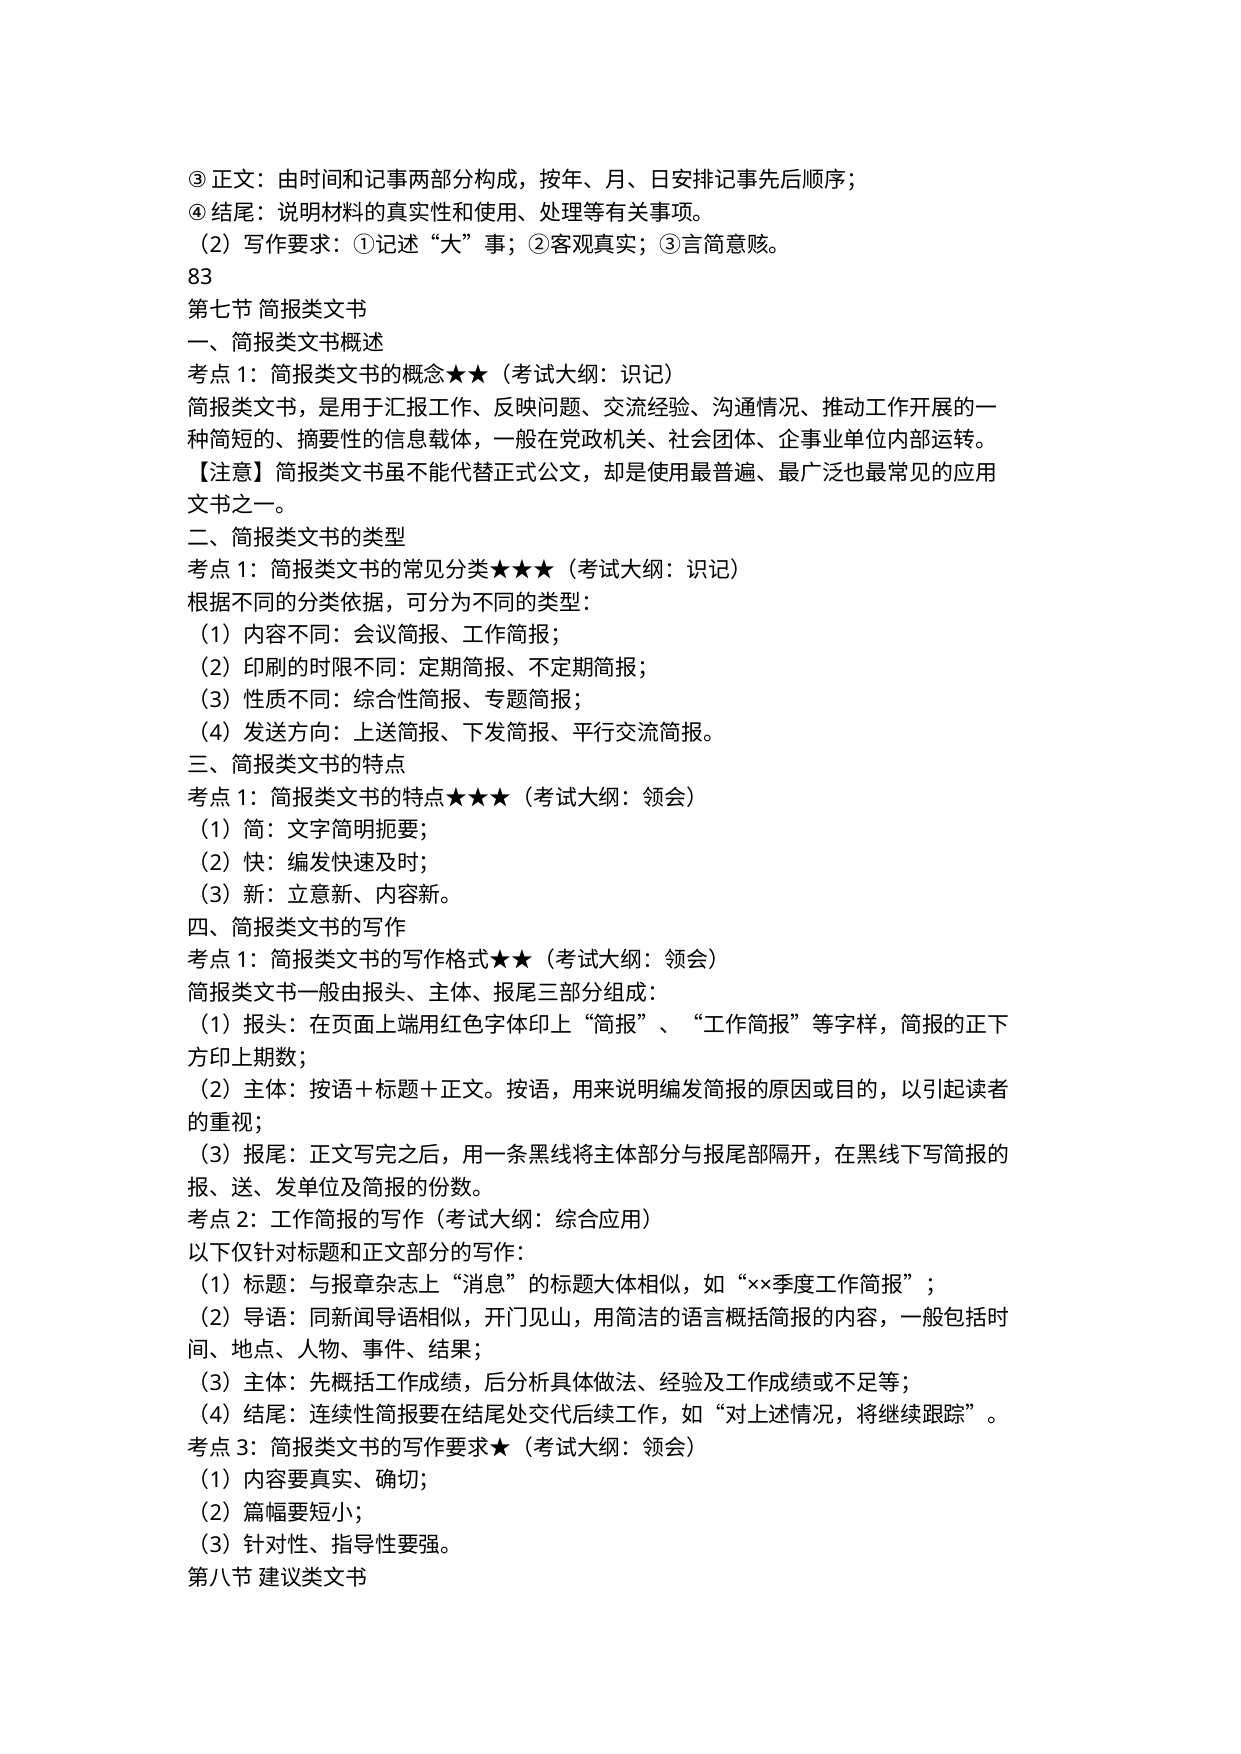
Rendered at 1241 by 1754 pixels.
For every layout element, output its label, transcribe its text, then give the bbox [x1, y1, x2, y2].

text （1）标题：与报章杂志上“消息”的标题大体相似，如“××季度工作简报”； [187, 1267, 1053, 1299]
text 【注意】简报类文书虽不能代替正式公文，却是使用最普遍、最广泛也最常见的应用 [187, 454, 1053, 487]
text （4）结尾：连续性简报要在结尾处交代后续工作，如“对上述情况，将继续跟踪”。 [187, 1397, 1053, 1429]
text 简报类文书，是用于汇报工作、反映问题、交流经验、沟通情况、推动工作开展的一 [187, 389, 1053, 422]
text （3）新：立意新、内容新。 [187, 877, 1053, 909]
text ③正文：由时间和记事两部分构成，按年、月、日安排记事先后顺序； [187, 162, 1053, 194]
text 考点 3：简报类文书的写作要求★（考试大纲：领会） [187, 1429, 1053, 1462]
text 的重视； [187, 1104, 1053, 1137]
text 第七节 简报类文书 [187, 292, 1053, 324]
text 报、送、发单位及简报的份数。 [187, 1169, 1053, 1202]
text （4）发送方向：上送简报、下发简报、平行交流简报。 [187, 714, 1053, 747]
text ④结尾：说明材料的真实性和使用、处理等有关事项。 [187, 194, 1053, 227]
text 第八节 建议类文书 [187, 1559, 1053, 1592]
text 以下仅针对标题和正文部分的写作： [187, 1234, 1053, 1267]
text 根据不同的分类依据，可分为不同的类型： [187, 584, 1053, 617]
text （1）内容不同：会议简报、工作简报； [187, 617, 1053, 649]
text （3）针对性、指导性要强。 [187, 1527, 1053, 1559]
text 三、简报类文书的特点 [187, 747, 1053, 779]
text 文书之一。 [187, 487, 1053, 519]
text 四、简报类文书的写作 [187, 909, 1053, 942]
text （2）导语：同新闻导语相似，开门见山，用简洁的语言概括简报的内容，一般包括时 [187, 1299, 1053, 1332]
text （2）快：编发快速及时； [187, 844, 1053, 877]
text 83 [187, 259, 1053, 292]
text （3）主体：先概括工作成绩，后分析具体做法、经验及工作成绩或不足等； [187, 1364, 1053, 1397]
text 种简短的、摘要性的信息载体，一般在党政机关、社会团体、企事业单位内部运转。 [187, 422, 1053, 454]
text 考点 1：简报类文书的写作格式★★（考试大纲：领会） [187, 942, 1053, 974]
text （3）报尾：正文写完之后，用一条黑线将主体部分与报尾部隔开，在黑线下写简报的 [187, 1137, 1053, 1169]
text （2）写作要求：①记述“大”事；②客观真实；③言简意赅。 [187, 227, 1053, 259]
text 二、简报类文书的类型 [187, 519, 1053, 552]
text 考点 1：简报类文书的概念★★（考试大纲：识记） [187, 357, 1053, 389]
text 考点 1：简报类文书的常见分类★★★（考试大纲：识记） [187, 552, 1053, 584]
text （1）内容要真实、确切； [187, 1462, 1053, 1494]
text （3）性质不同：综合性简报、专题简报； [187, 682, 1053, 714]
text 方印上期数； [187, 1039, 1053, 1072]
text 简报类文书一般由报头、主体、报尾三部分组成： [187, 974, 1053, 1007]
text 考点 1：简报类文书的特点★★★（考试大纲：领会） [187, 779, 1053, 812]
text 考点 2：工作简报的写作（考试大纲：综合应用） [187, 1202, 1053, 1234]
text （2）印刷的时限不同：定期简报、不定期简报； [187, 649, 1053, 682]
text （1）报头：在页面上端用红色字体印上“简报”、“工作简报”等字样，简报的正下 [187, 1007, 1053, 1039]
text （1）简：文字简明扼要； [187, 812, 1053, 844]
text （2）主体：按语＋标题＋正文。按语，用来说明编发简报的原因或目的，以引起读者 [187, 1072, 1053, 1104]
text 间、地点、人物、事件、结果； [187, 1332, 1053, 1364]
text （2）篇幅要短小； [187, 1494, 1053, 1527]
text 一、简报类文书概述 [187, 324, 1053, 357]
